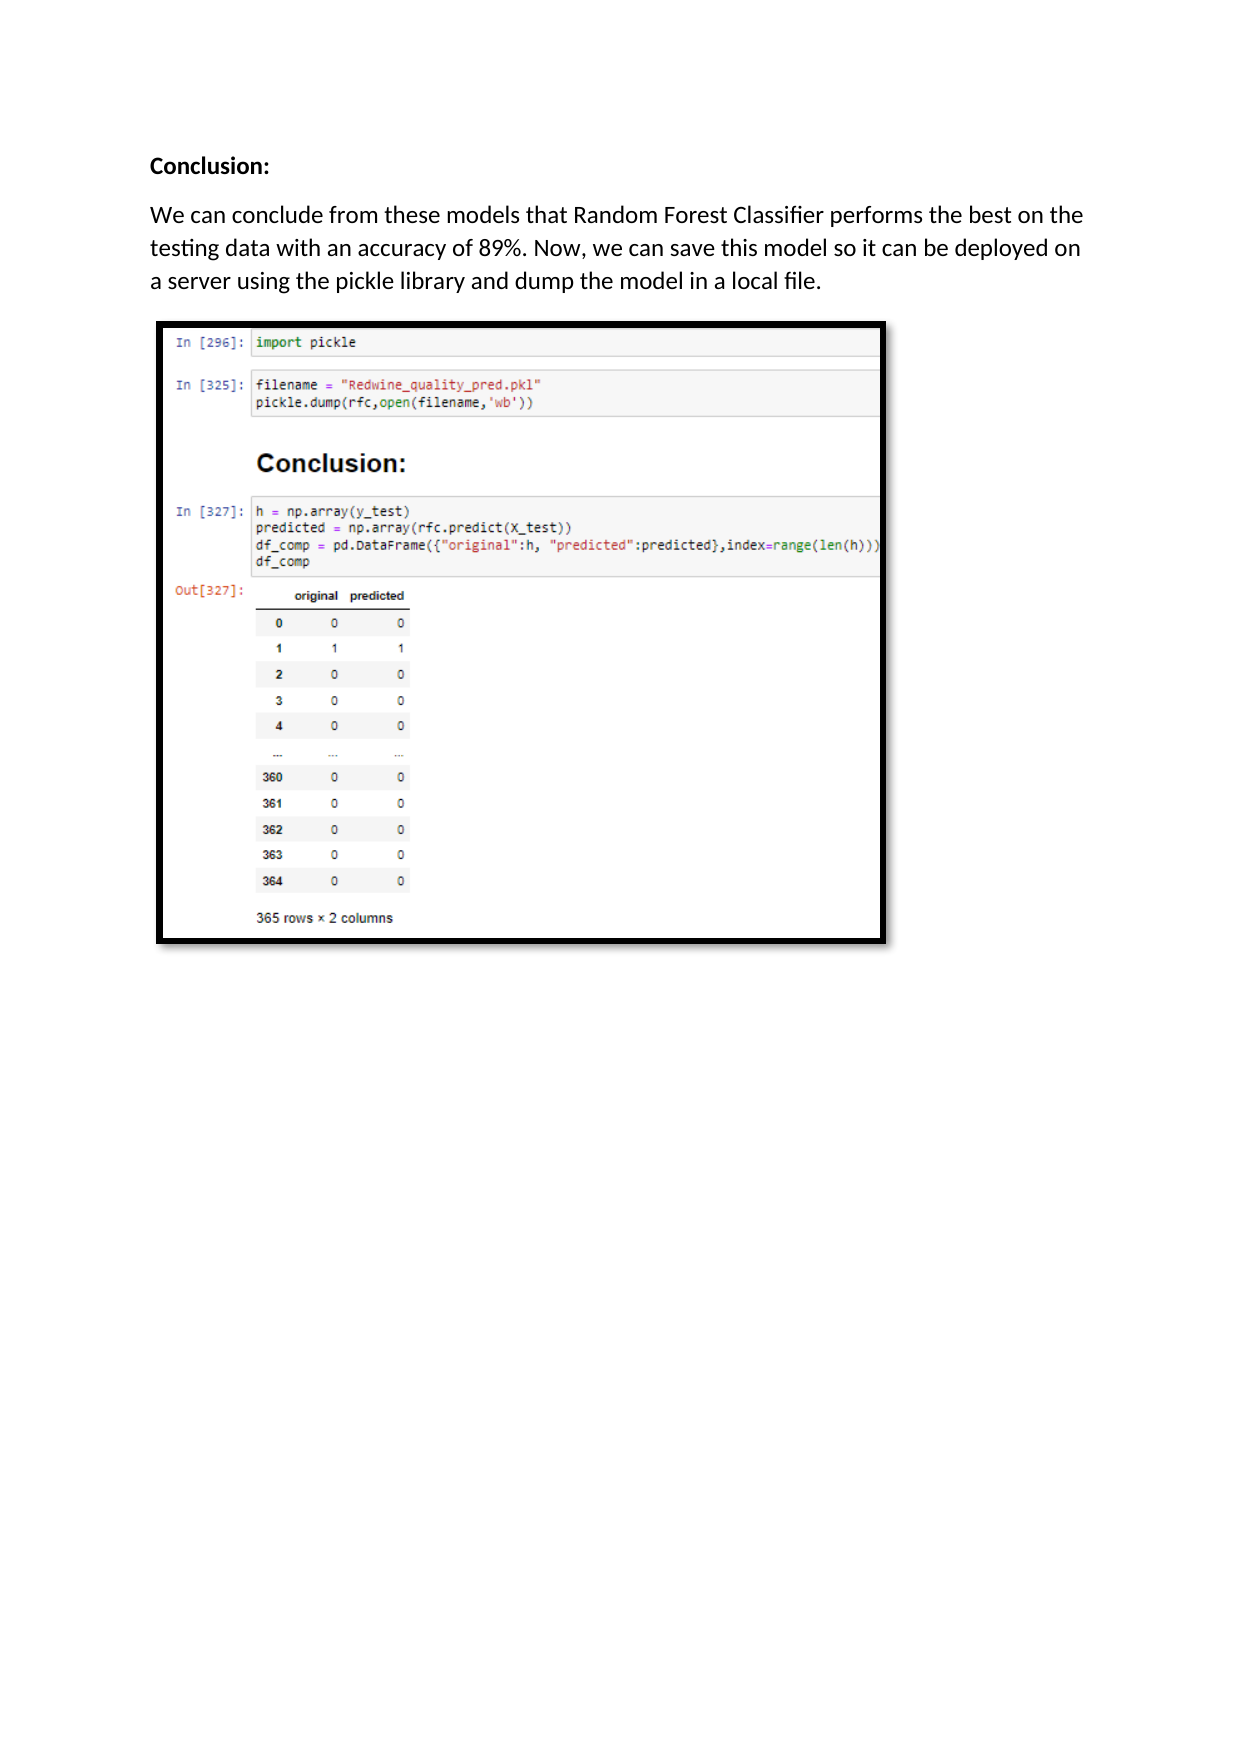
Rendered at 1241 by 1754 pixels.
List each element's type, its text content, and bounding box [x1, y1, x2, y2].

text Conclusion: [150, 150, 1090, 181]
picture [163, 328, 880, 938]
text We can conclude from these models that Random Forest Classifier performs the best on the testing data with an accuracy of 89%. Now, we can save this model so it can be deployed on a server using the pickle library and dump the model in a local file. [150, 199, 1090, 296]
